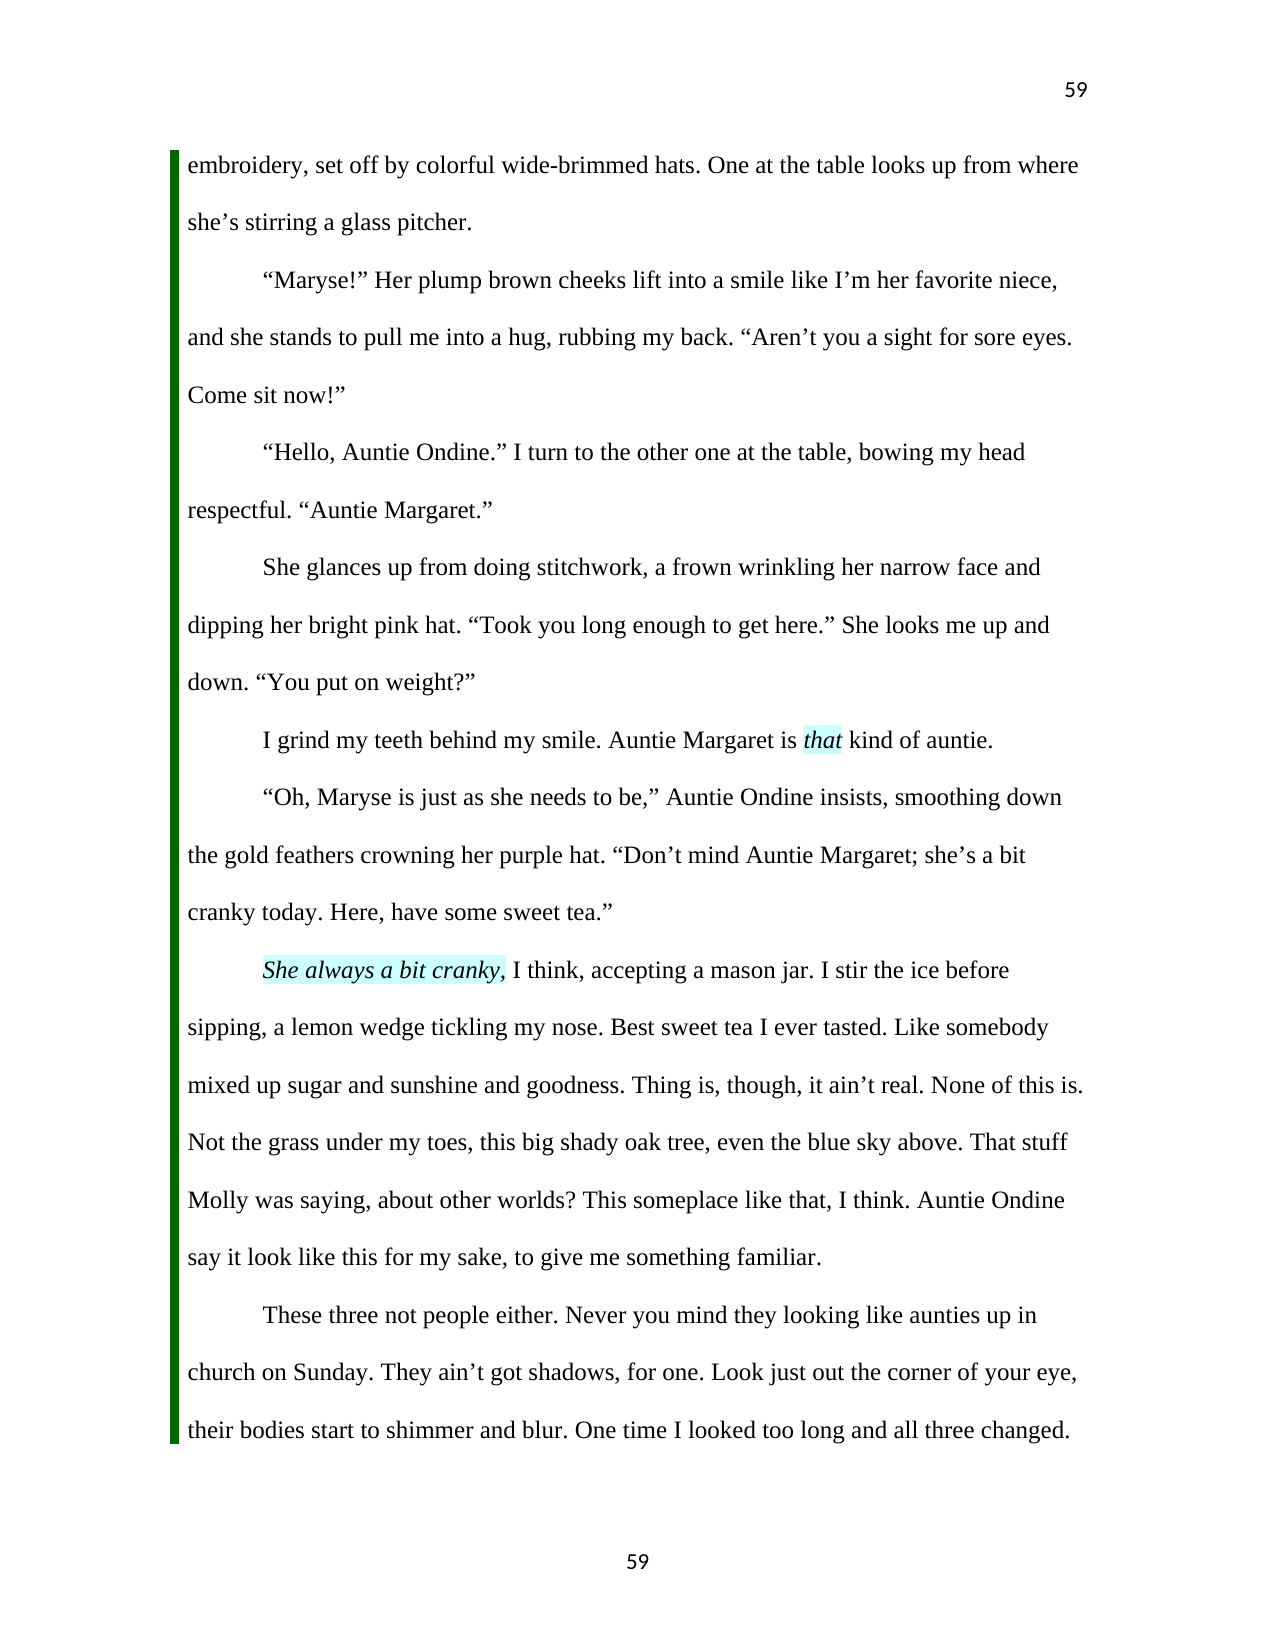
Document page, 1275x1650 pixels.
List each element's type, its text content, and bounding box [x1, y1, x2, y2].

text She glances up from doing stitchwork, a frown wrinkling her narrow face and dipping her bright pink hat. “Took you long enough to get here.” She looks me up and down. “You put on weight?” [179, 552, 1087, 696]
text “Oh, Maryse is just as she needs to be,” Auntie Ondine insists, smoothing down the gold feathers crowning her purple hat. “Don’t mind Auntie Margaret; she’s a bit cranky today. Here, have some sweet tea.” [179, 782, 1087, 926]
text I grind my teeth behind my smile. Auntie Margaret is that kind of auntie. [179, 725, 803, 754]
text I grind my teeth behind my smile. Auntie Margaret is that kind of auntie. [842, 725, 1087, 754]
text “Hello, Auntie Ondine.” I turn to the other one at the table, bowing my head respectful. “Auntie Margaret.” [179, 437, 1087, 524]
text She always a bit cranky, I think, accepting a mason jar. I stir the ice before sipping, a lemon wedge tickling my nose. Best sweet tea I ever tasted. Like somebody mixed up sugar and sunshine and goodness. Thing is, though, it ain’t real. None of this is. Not the grass under my toes, this big shady oak tree, even the blue sky above. That stuff Molly was saying, about other worlds? This someplace like that, I think. Auntie Ondine say it look like this for my sake, to give me something familiar. [179, 955, 1087, 1271]
text “Maryse!” Her plump brown cheeks lift into a smile like I’m her favorite niece, and she stands to pull me into a hug, rubbing my back. “Aren’t you a sight for sore eyes. Come sit now!” [179, 265, 1087, 409]
